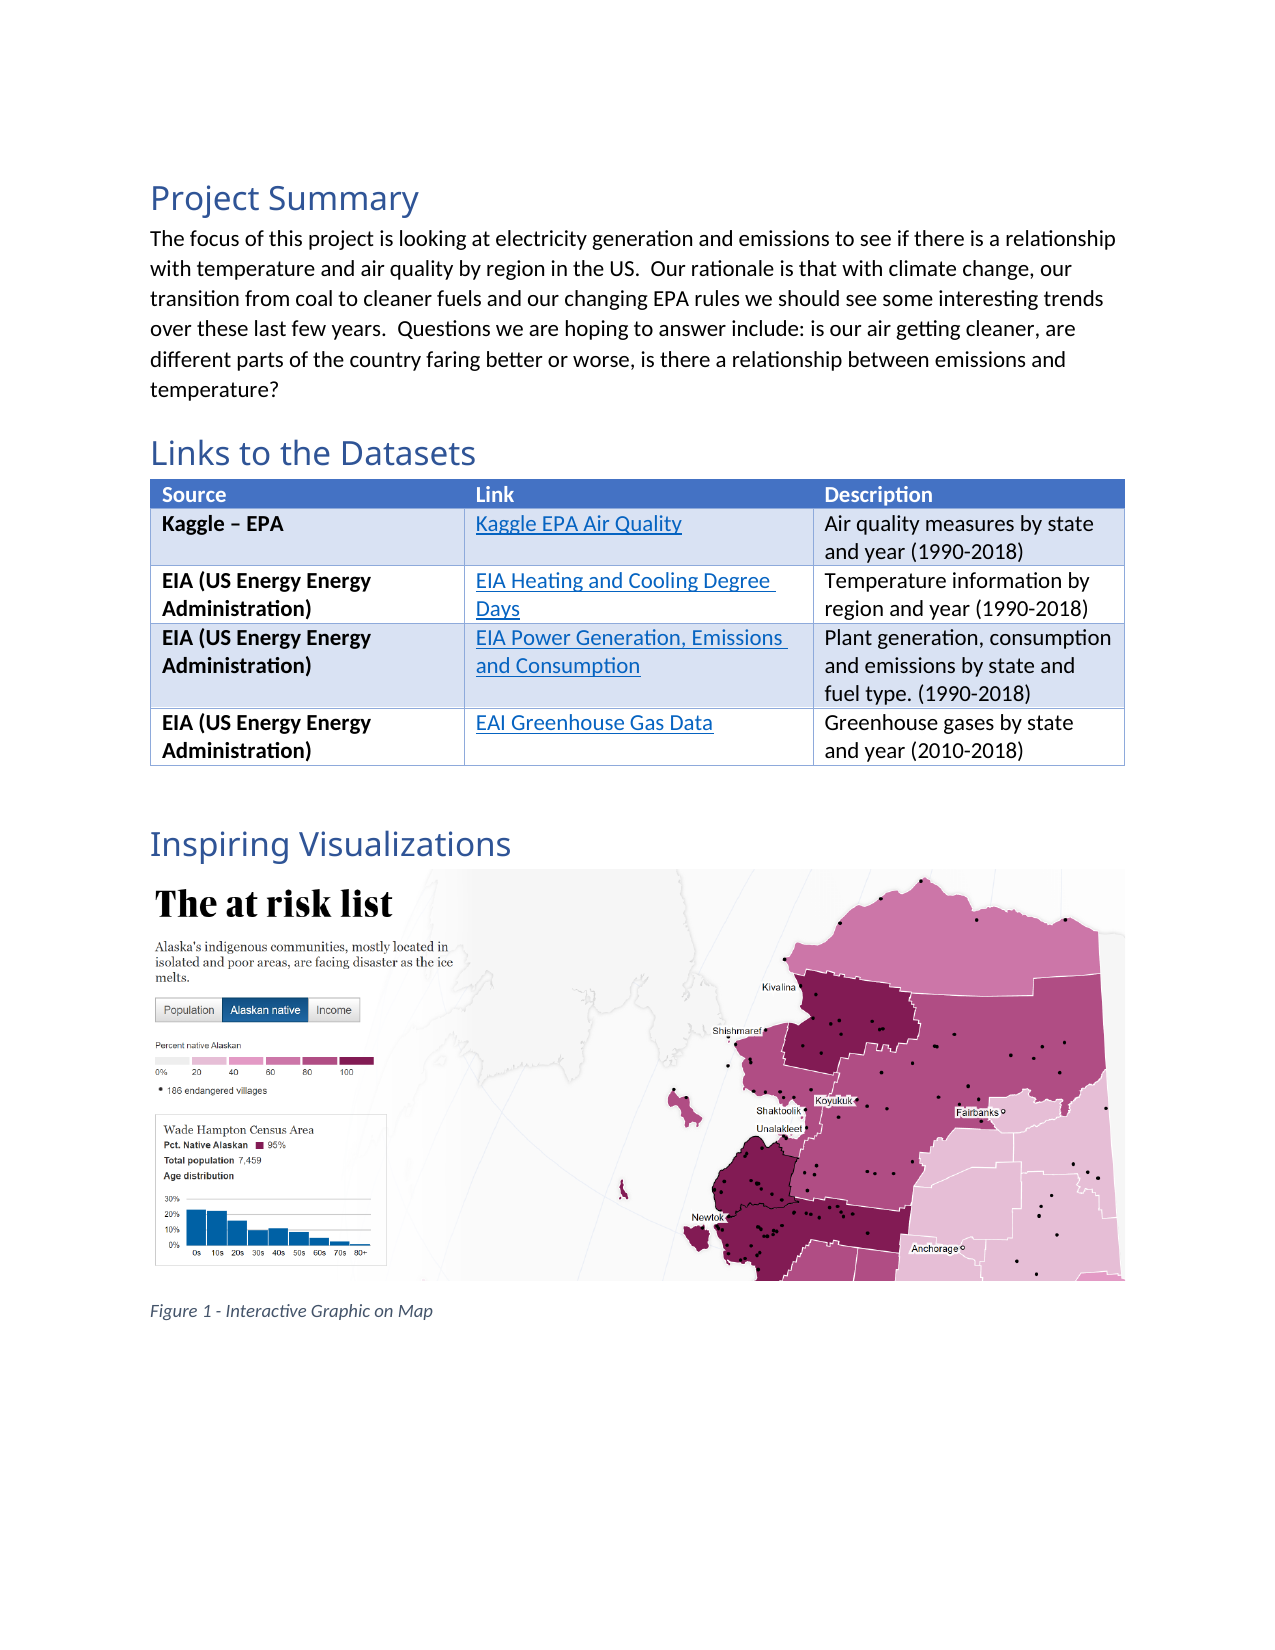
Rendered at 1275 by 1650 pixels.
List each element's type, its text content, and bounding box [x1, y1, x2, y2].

table_header Source [151, 480, 464, 508]
table_cell EAI Greenhouse Gas Data [465, 709, 813, 764]
table_header Description [814, 480, 1124, 508]
table_cell Air quality measures by state and year (1990-2018) [814, 509, 1124, 565]
table_cell Plant generation, consumption and emissions by state and fuel type. (1990-2018) [814, 624, 1124, 707]
subtitle Inspiring Visualizations [150, 821, 1125, 866]
subtitle Links to the Datasets [150, 430, 1125, 476]
text The focus of this project is looking at electricity generation and emissions to see if there is a relationship with temperature and air quality by region in the US. Our rationale is that with climate change, our transition from coal to cleaner fuels and our changing EPA rules we should see some interesting trends over these last few years. Questions we are hoping to answer include: is our air getting cleaner, are different parts of the country faring better or worse, is there a relationship between emissions and temperature? [150, 224, 1125, 403]
table_cell Temperature information by region and year (1990-2018) [814, 566, 1124, 622]
table_cell EIA (US Energy Energy Administration) [151, 566, 464, 622]
table_cell Kaggle EPA Air Quality [465, 509, 813, 565]
subtitle Project Summary [150, 175, 1125, 220]
table_cell EIA Heating and Cooling Degree Days [465, 566, 813, 622]
table_cell EIA (US Energy Energy Administration) [151, 624, 464, 707]
table_cell Kaggle – EPA [151, 509, 464, 565]
picture [150, 869, 1125, 1281]
table_cell EIA (US Energy Energy Administration) [151, 709, 464, 764]
table_cell Greenhouse gases by state and year (2010-2018) [814, 709, 1124, 764]
table_header Link [465, 480, 813, 508]
table_cell EIA Power Generation, Emissions and Consumption [465, 624, 813, 707]
